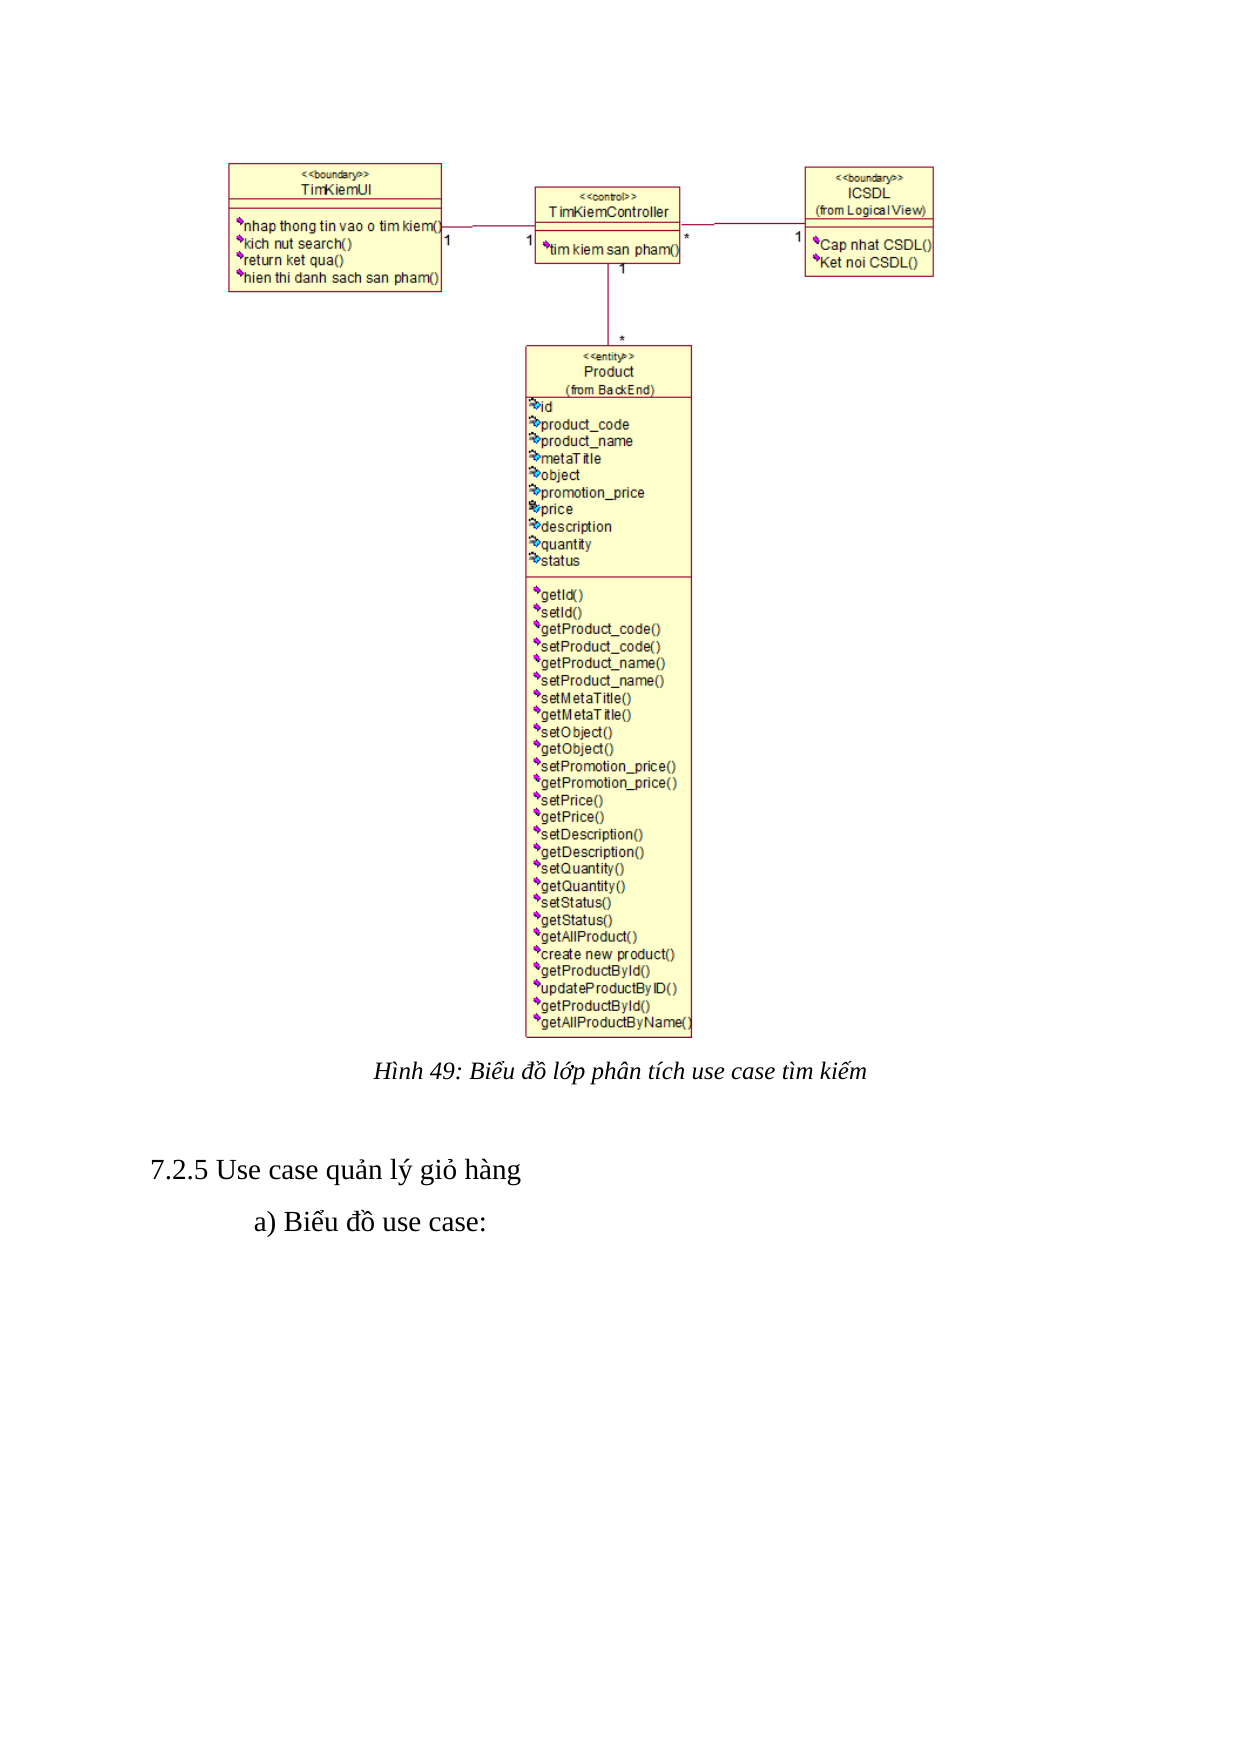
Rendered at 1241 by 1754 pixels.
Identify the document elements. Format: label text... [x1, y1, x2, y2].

text Hình 49: Biểu đồ lớp phân tích use case tìm kiếm [150, 1056, 1090, 1085]
text 7.2.5 Use case quản lý giỏ hàng [150, 1152, 1090, 1185]
picture [212, 150, 1029, 1038]
text a) Biểu đồ use case: [150, 1204, 1090, 1238]
